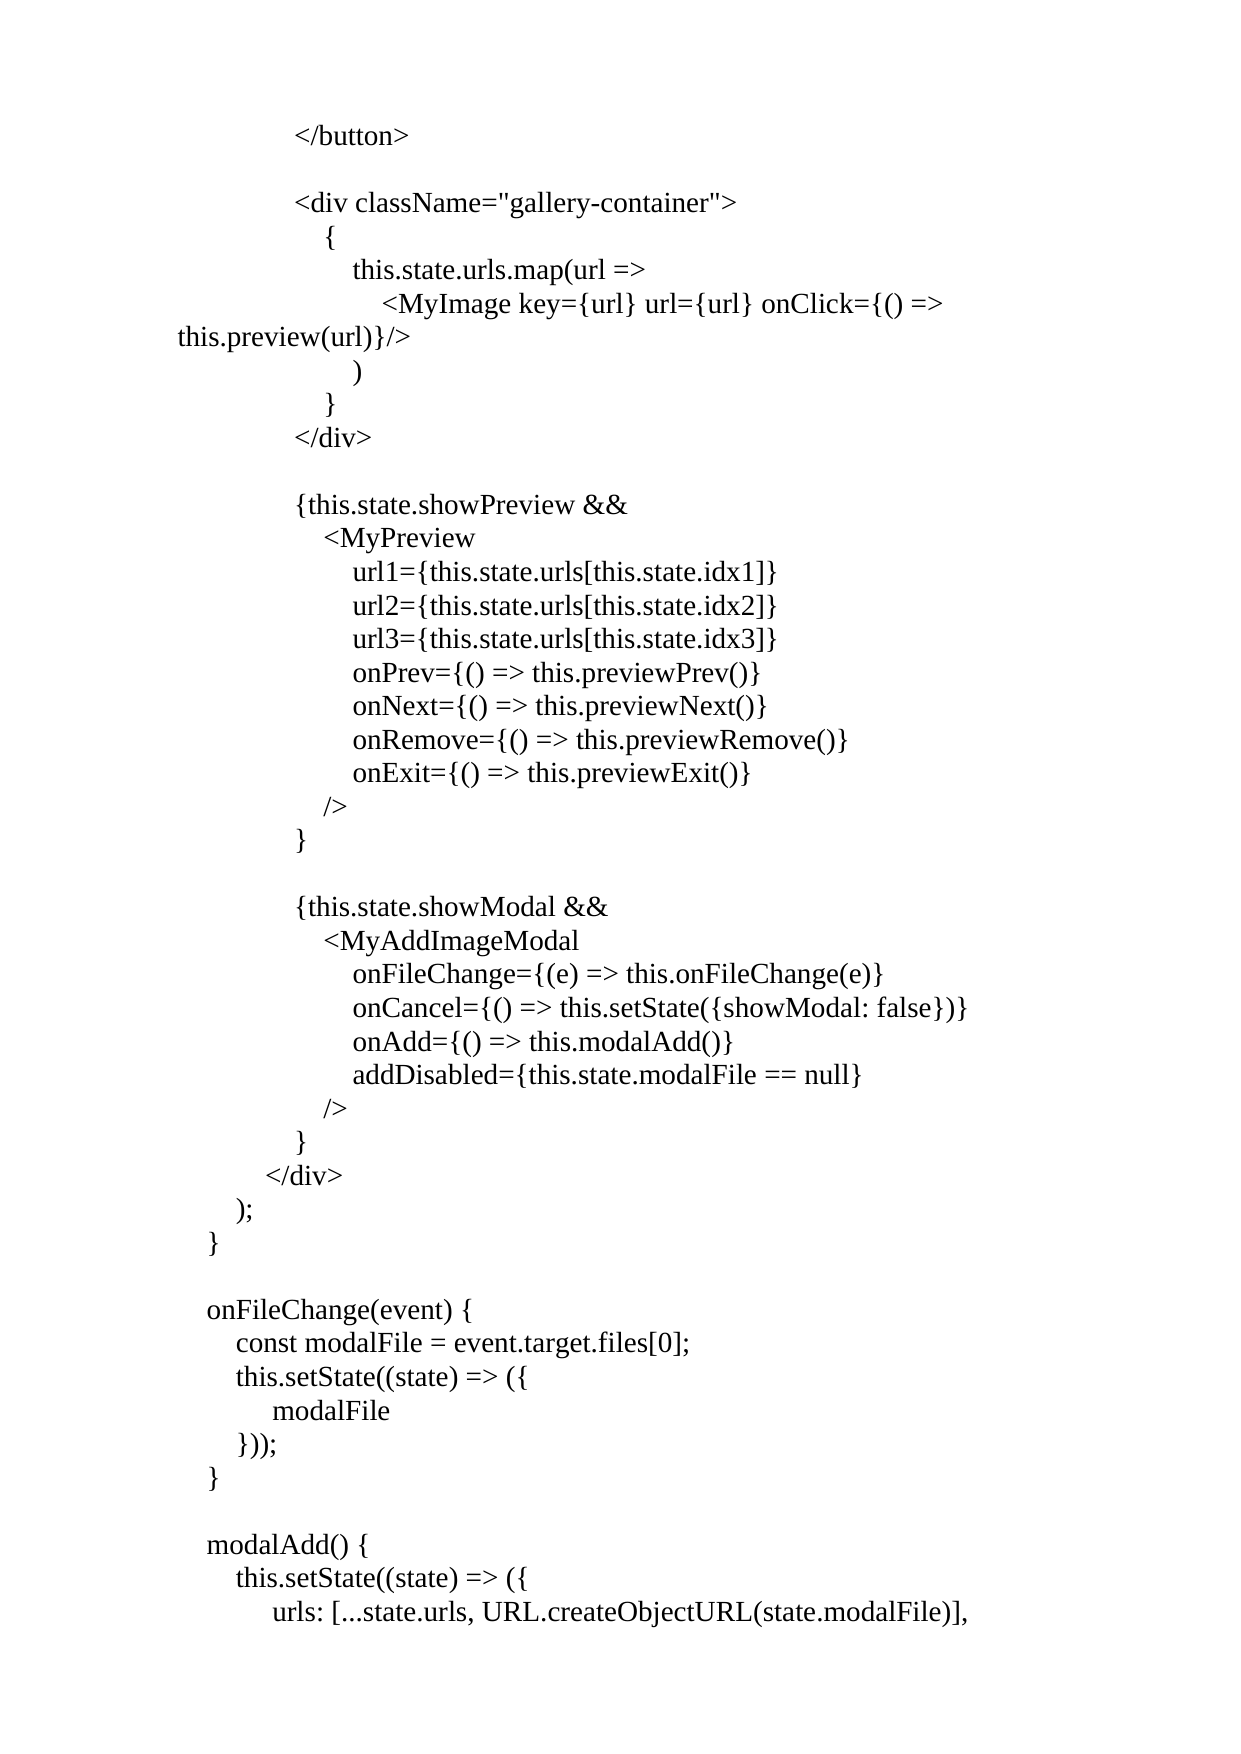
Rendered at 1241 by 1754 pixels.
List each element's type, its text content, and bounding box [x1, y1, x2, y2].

text modalAdd() { [177, 1527, 1152, 1560]
text onPrev={() => this.previewPrev()} [177, 655, 1152, 688]
text <MyImage key={url} url={url} onClick={() => this.preview(url)}/> [177, 286, 1152, 353]
text modalFile [177, 1393, 1152, 1426]
text } [177, 822, 1152, 856]
text this.setState((state) => ({ [177, 1560, 1152, 1594]
text </div> [177, 1158, 1152, 1191]
text } [177, 386, 1152, 420]
text })); [177, 1426, 1152, 1460]
text ); [177, 1191, 1152, 1225]
text {this.state.showModal && [177, 889, 1152, 923]
text url2={this.state.urls[this.state.idx2]} [177, 588, 1152, 621]
text {this.state.showPreview && [177, 487, 1152, 521]
text } [177, 1225, 1152, 1258]
text { [177, 219, 1152, 252]
text this.state.urls.map(url => [177, 252, 1152, 286]
text addDisabled={this.state.modalFile == null} [177, 1057, 1152, 1091]
text onFileChange={(e) => this.onFileChange(e)} [177, 957, 1152, 990]
text onRemove={() => this.previewRemove()} [177, 722, 1152, 755]
text /> [177, 789, 1152, 822]
text <MyPreview [177, 521, 1152, 554]
text onExit={() => this.previewExit()} [177, 755, 1152, 789]
text onCancel={() => this.setState({showModal: false})} [177, 990, 1152, 1024]
text onFileChange(event) { [177, 1292, 1152, 1326]
text onNext={() => this.previewNext()} [177, 688, 1152, 722]
text <div className="gallery-container"> [177, 185, 1152, 219]
text onAdd={() => this.modalAdd()} [177, 1024, 1152, 1057]
text ) [177, 353, 1152, 386]
text const modalFile = event.target.files[0]; [177, 1326, 1152, 1359]
text /> [177, 1091, 1152, 1124]
text } [177, 1460, 1152, 1493]
text urls: [...state.urls, URL.createObjectURL(state.modalFile)], [177, 1594, 1152, 1627]
text url3={this.state.urls[this.state.idx3]} [177, 621, 1152, 655]
text </div> [177, 420, 1152, 453]
text } [177, 1124, 1152, 1158]
text url1={this.state.urls[this.state.idx1]} [177, 554, 1152, 588]
text </button> [177, 118, 1152, 152]
text this.setState((state) => ({ [177, 1359, 1152, 1393]
text <MyAddImageModal [177, 923, 1152, 957]
